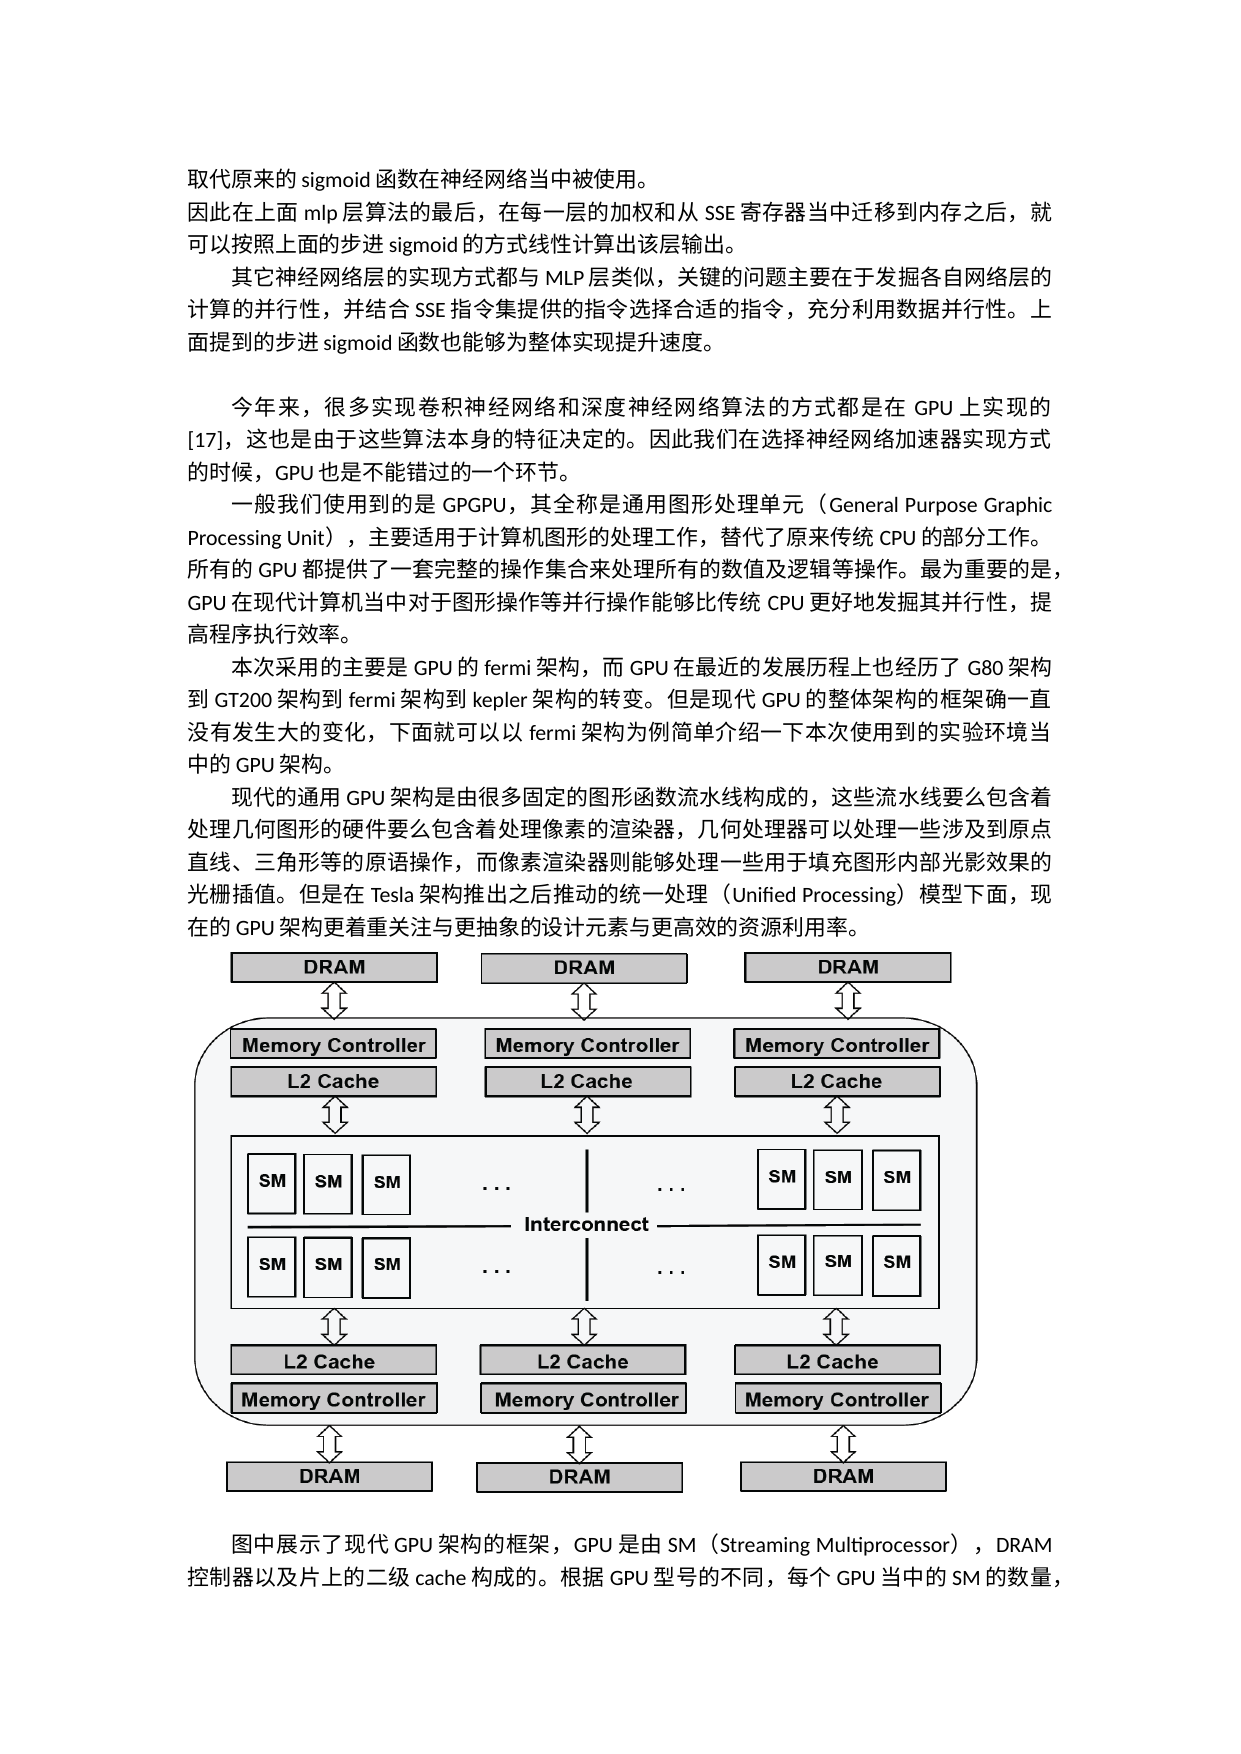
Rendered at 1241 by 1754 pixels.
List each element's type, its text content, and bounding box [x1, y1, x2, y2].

text 现代的通用GPU架构是由很多固定的图形函数流水线构成的，这些流水线要么包含着处理几何图形的硬件要么包含着处理像素的渲染器，几何处理器可以处理一些涉及到原点、直线、三角形等的原语操作，而像素渲染器则能够处理一些用于填充图形内部光影效果的光栅插值。但是在Tesla架构推出之后推动的统一处理（Unified Processing）模型下面，现在的GPU架构更着重关注与更抽象的设计元素与更高效的资源利用率。 [187, 779, 1053, 942]
text 本次采用的主要是GPU的fermi架构，而GPU在最近的发展历程上也经历了G80架构到GT200架构到fermi架构到kepler架构的转变。但是现代GPU的整体架构的框架确一直没有发生大的变化，下面就可以以fermi架构为例简单介绍一下本次使用到的实验环境当中的GPU架构。 [187, 649, 1053, 779]
text 今年来，很多实现卷积神经网络和深度神经网络算法的方式都是在GPU上实现的[17]，这也是由于这些算法本身的特征决定的。因此我们在选择神经网络加速器实现方式的时候，GPU也是不能错过的一个环节。 [187, 389, 1053, 487]
text 其它神经网络层的实现方式都与MLP层类似，关键的问题主要在于发掘各自网络层的计算的并行性，并结合SSE指令集提供的指令选择合适的指令，充分利用数据并行性。上面提到的步进sigmoid函数也能够为整体实现提升速度。 [187, 259, 1053, 357]
text 一般我们使用到的是GPGPU，其全称是通用图形处理单元（General Purpose Graphic Processing Unit），主要适用于计算机图形的处理工作，替代了原来传统CPU的部分工作。所有的GPU都提供了一套完整的操作集合来处理所有的数值及逻辑等操作。最为重要的是，GPU在现代计算机当中对于图形操作等并行操作能够比传统CPU更好地发掘其并行性，提高程序执行效率。 [187, 487, 1053, 649]
picture [187, 942, 984, 1497]
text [187, 162, 1053, 194]
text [187, 1527, 1053, 1592]
text 因此在上面mlp层算法的最后，在每一层的加权和从SSE寄存器当中迁移到内存之后，就可以按照上面的步进sigmoid的方式线性计算出该层输出。 [187, 194, 1053, 259]
